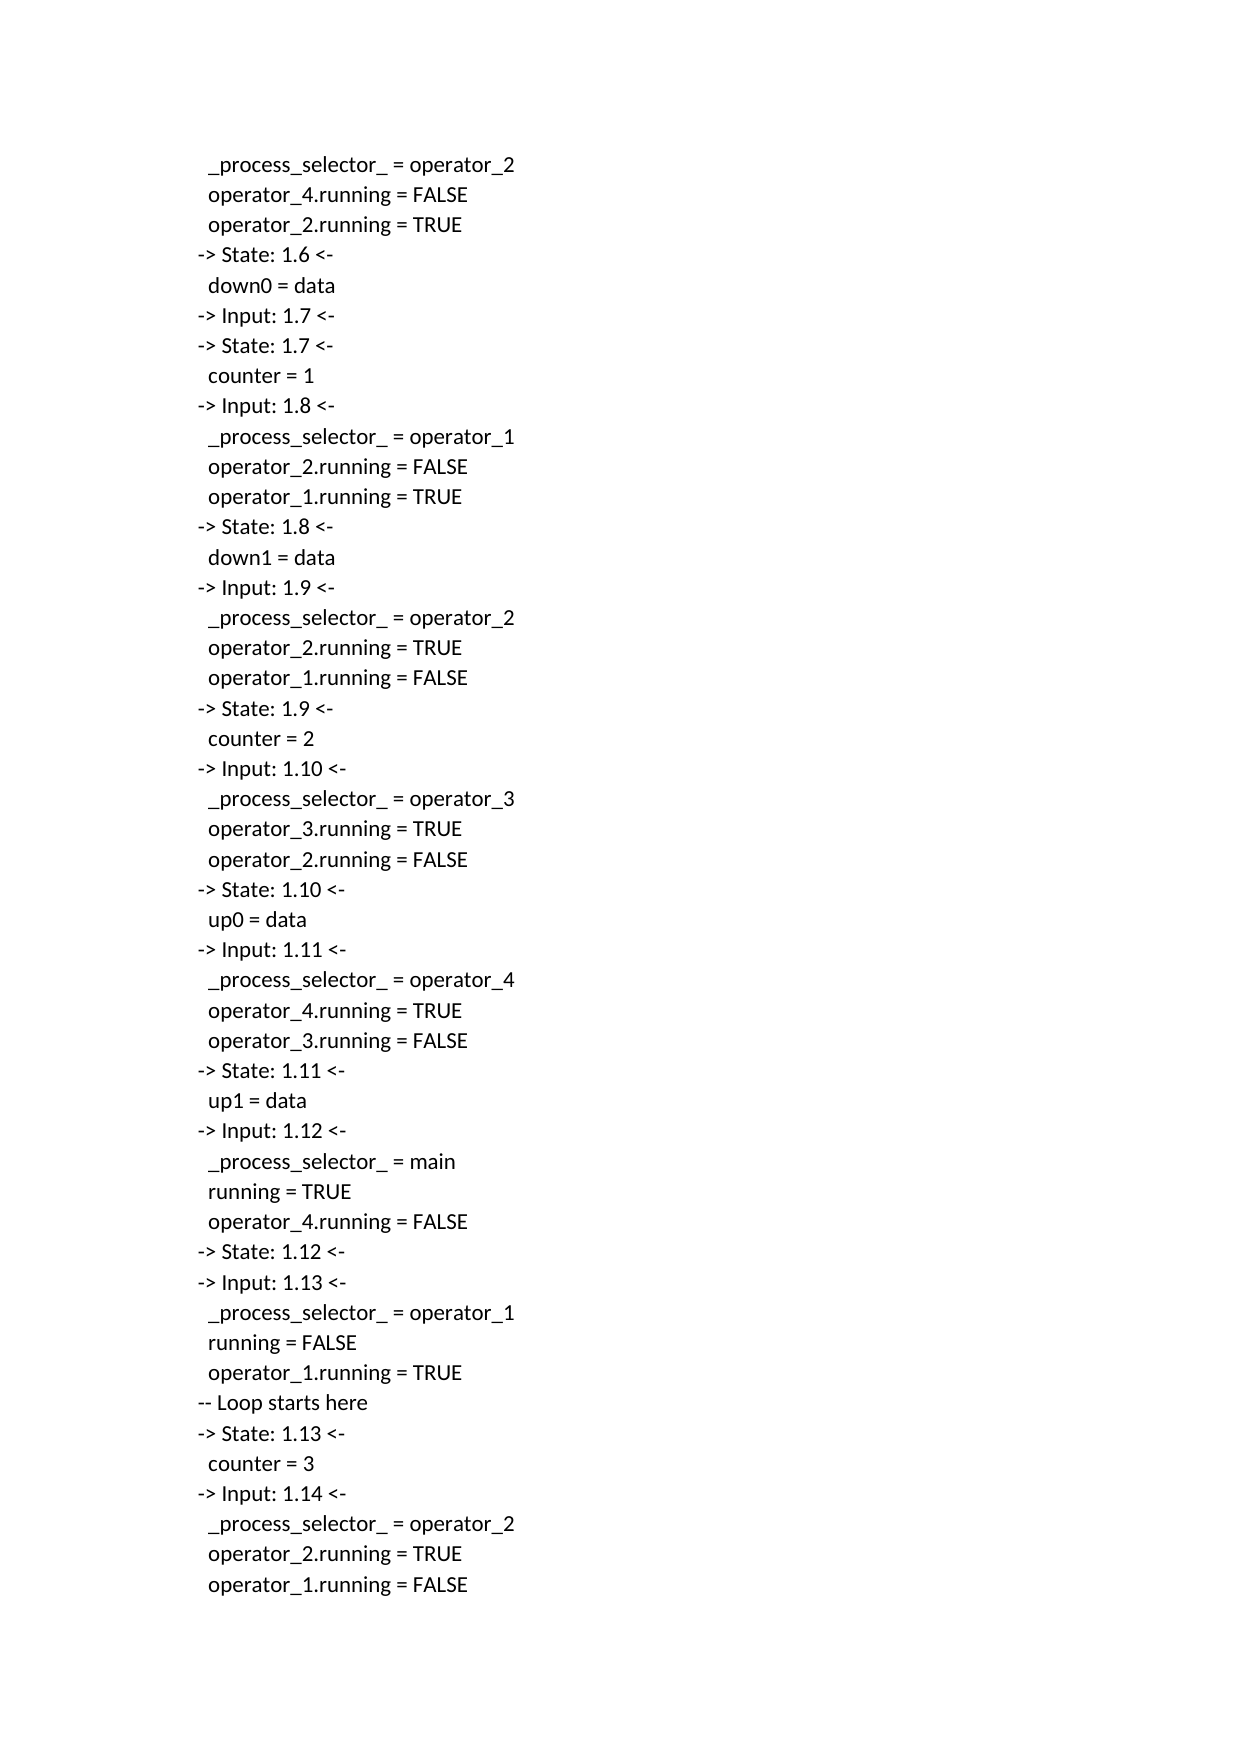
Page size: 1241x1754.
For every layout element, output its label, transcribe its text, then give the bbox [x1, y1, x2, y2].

list -> Input: 1.12 <- [187, 1117, 1090, 1145]
list counter = 2 [187, 724, 1090, 752]
list operator_2.running = TRUE [187, 633, 1090, 661]
list -> State: 1.12 <- [187, 1237, 1090, 1266]
list _process_selector_ = main [187, 1147, 1090, 1175]
list operator_3.running = TRUE [187, 814, 1090, 843]
list _process_selector_ = operator_2 [187, 603, 1090, 631]
list _process_selector_ = operator_2 [187, 1509, 1090, 1537]
list -> State: 1.6 <- [187, 241, 1090, 269]
list operator_4.running = TRUE [187, 996, 1090, 1024]
list -> Input: 1.11 <- [187, 935, 1090, 963]
list operator_4.running = FALSE [187, 180, 1090, 208]
list -> State: 1.10 <- [187, 875, 1090, 903]
list running = FALSE [187, 1328, 1090, 1356]
list _process_selector_ = operator_1 [187, 1298, 1090, 1326]
list _process_selector_ = operator_2 [187, 150, 1090, 178]
list -> Input: 1.14 <- [187, 1479, 1090, 1507]
list operator_1.running = FALSE [187, 663, 1090, 692]
list operator_2.running = TRUE [187, 1539, 1090, 1568]
list operator_2.running = FALSE [187, 452, 1090, 480]
list operator_1.running = TRUE [187, 1358, 1090, 1386]
list -> State: 1.13 <- [187, 1419, 1090, 1447]
list -> State: 1.9 <- [187, 694, 1090, 722]
list operator_2.running = FALSE [187, 845, 1090, 873]
list -> Input: 1.13 <- [187, 1268, 1090, 1296]
list up1 = data [187, 1086, 1090, 1114]
list _process_selector_ = operator_3 [187, 784, 1090, 812]
list -> Input: 1.10 <- [187, 754, 1090, 782]
list -> State: 1.8 <- [187, 512, 1090, 541]
list _process_selector_ = operator_1 [187, 422, 1090, 450]
list up0 = data [187, 905, 1090, 933]
list operator_2.running = TRUE [187, 210, 1090, 238]
list operator_4.running = FALSE [187, 1207, 1090, 1235]
list -> Input: 1.7 <- [187, 301, 1090, 329]
list -> State: 1.7 <- [187, 331, 1090, 359]
list counter = 1 [187, 361, 1090, 389]
list -> State: 1.11 <- [187, 1056, 1090, 1084]
list counter = 3 [187, 1449, 1090, 1477]
list operator_3.running = FALSE [187, 1026, 1090, 1054]
list -- Loop starts here [187, 1388, 1090, 1417]
list running = TRUE [187, 1177, 1090, 1205]
list operator_1.running = TRUE [187, 482, 1090, 510]
list operator_1.running = FALSE [187, 1570, 1090, 1598]
list down0 = data [187, 271, 1090, 299]
list down1 = data [187, 543, 1090, 571]
list -> Input: 1.9 <- [187, 573, 1090, 601]
list -> Input: 1.8 <- [187, 392, 1090, 420]
list _process_selector_ = operator_4 [187, 966, 1090, 994]
